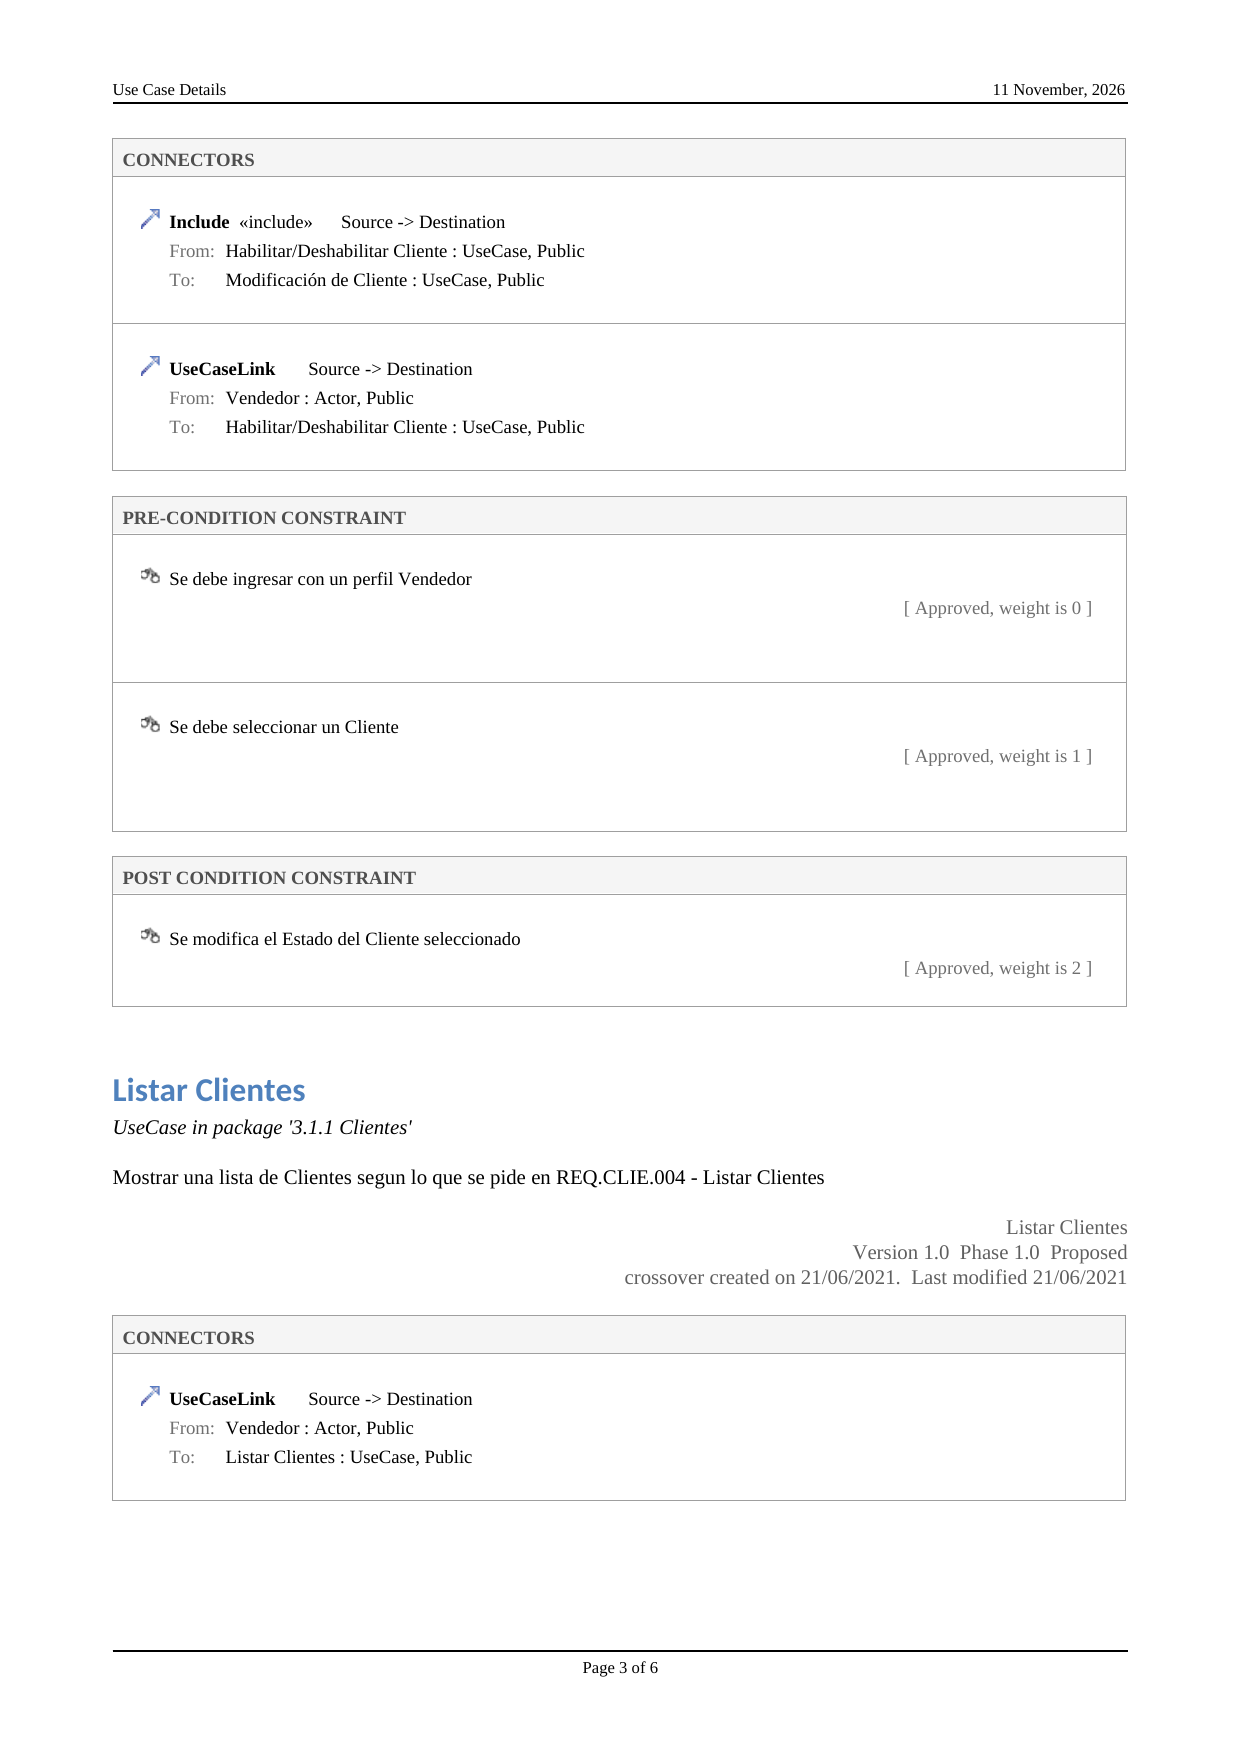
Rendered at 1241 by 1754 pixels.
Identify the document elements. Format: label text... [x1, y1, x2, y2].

subtitle Listar Clientes [112, 1081, 1128, 1106]
picture [141, 1386, 160, 1406]
text Mostrar una lista de Clientes segun lo que se pide en REQ.CLIE.004 - Listar Clientes [112, 1165, 1128, 1190]
table_cell UseCaseLink Source -> Destination From: Vendedor : Actor, Public To: Listar Clientes : UseCase, Public [113, 1354, 1125, 1500]
table_header UseCaseLink Source -> Destination From: Vendedor : Actor, Public To: Habilitar/Deshabilitar Cliente : UseCase, Public [113, 324, 1125, 470]
picture [141, 714, 160, 734]
table_cell Se modifica el Estado del Cliente seleccionado [ Approved, weight is 2 ] [113, 895, 1126, 1006]
table_header CONNECTORS [113, 139, 1125, 176]
table_header PRE-CONDITION CONSTRAINT [113, 497, 1126, 533]
picture [141, 209, 160, 229]
text crossover created on 21/06/2021. Last modified 21/06/2021 [112, 1265, 1128, 1290]
picture [141, 356, 160, 376]
table_header CONNECTORS [113, 1316, 1125, 1353]
text Version 1.0 Phase 1.0 Proposed [112, 1240, 1128, 1265]
text Listar Clientes [112, 1215, 1128, 1240]
table_cell Include «include» Source -> Destination From: Habilitar/Deshabilitar Cliente : UseCase, Public To: Modificación de Cliente : UseCase, Public [113, 177, 1125, 323]
table_header POST CONDITION CONSTRAINT [113, 857, 1126, 893]
table_header Se debe seleccionar un Cliente [ Approved, weight is 1 ] [113, 683, 1126, 831]
text UseCase in package '3.1.1 Clientes' [112, 1115, 1128, 1140]
picture [141, 566, 160, 585]
table_cell Se debe ingresar con un perfil Vendedor [ Approved, weight is 0 ] [113, 535, 1126, 682]
picture [141, 926, 160, 945]
